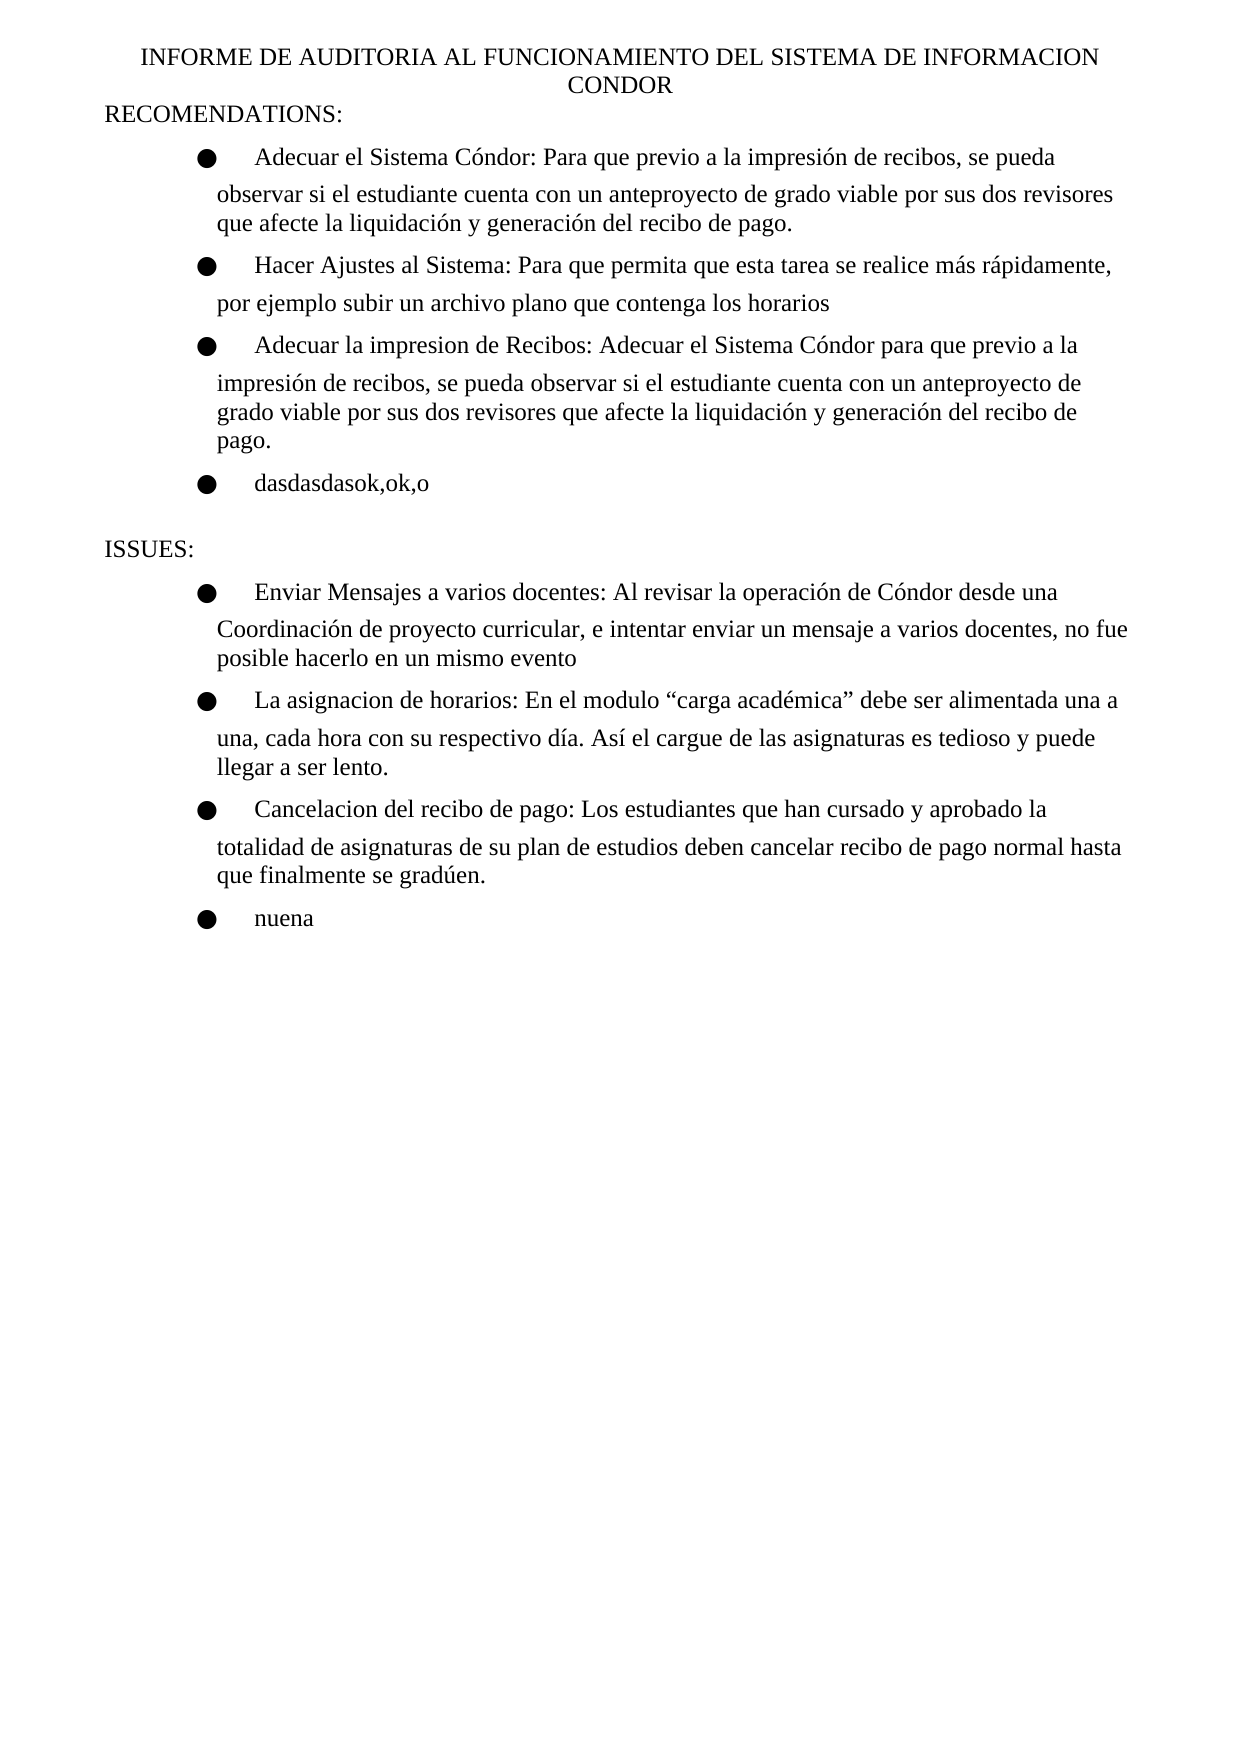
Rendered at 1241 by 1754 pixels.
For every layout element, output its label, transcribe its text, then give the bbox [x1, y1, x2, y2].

list Enviar Mensajes a varios docentes: Al revisar la operación de Cóndor desde una Coordinación de proyecto curricular, e intentar enviar un mensaje a varios docentes, no fue posible hacerlo en un mismo evento [196, 563, 1136, 672]
list nuena [196, 889, 1136, 940]
list Adecuar la impresion de Recibos: Adecuar el Sistema Cóndor para que previo a la impresión de recibos, se pueda observar si el estudiante cuenta con un anteproyecto de grado viable por sus dos revisores que afecte la liquidación y generación del recibo de pago. [196, 317, 1136, 454]
list Adecuar el Sistema Cóndor: Para que previo a la impresión de recibos, se pueda observar si el estudiante cuenta con un anteproyecto de grado viable por sus dos revisores que afecte la liquidación y generación del recibo de pago. [196, 128, 1136, 237]
list La asignacion de horarios: En el modulo “carga académica” debe ser alimentada una a una, cada hora con su respectivo día. Así el cargue de las asignaturas es tedioso y puede llegar a ser lento. [196, 672, 1136, 780]
list dasdasdasok,ok,o [196, 454, 1136, 505]
text INFORME DE AUDITORIA AL FUNCIONAMIENTO DEL SISTEMA DE INFORMACION CONDOR [104, 42, 1136, 99]
list Cancelacion del recibo de pago: Los estudiantes que han cursado y aprobado la totalidad de asignaturas de su plan de estudios deben cancelar recibo de pago normal hasta que finalmente se gradúen. [196, 780, 1136, 889]
text ISSUES: [104, 534, 1136, 563]
text RECOMENDATIONS: [104, 99, 1136, 128]
list Hacer Ajustes al Sistema: Para que permita que esta tarea se realice más rápidamente, por ejemplo subir un archivo plano que contenga los horarios [196, 237, 1136, 317]
